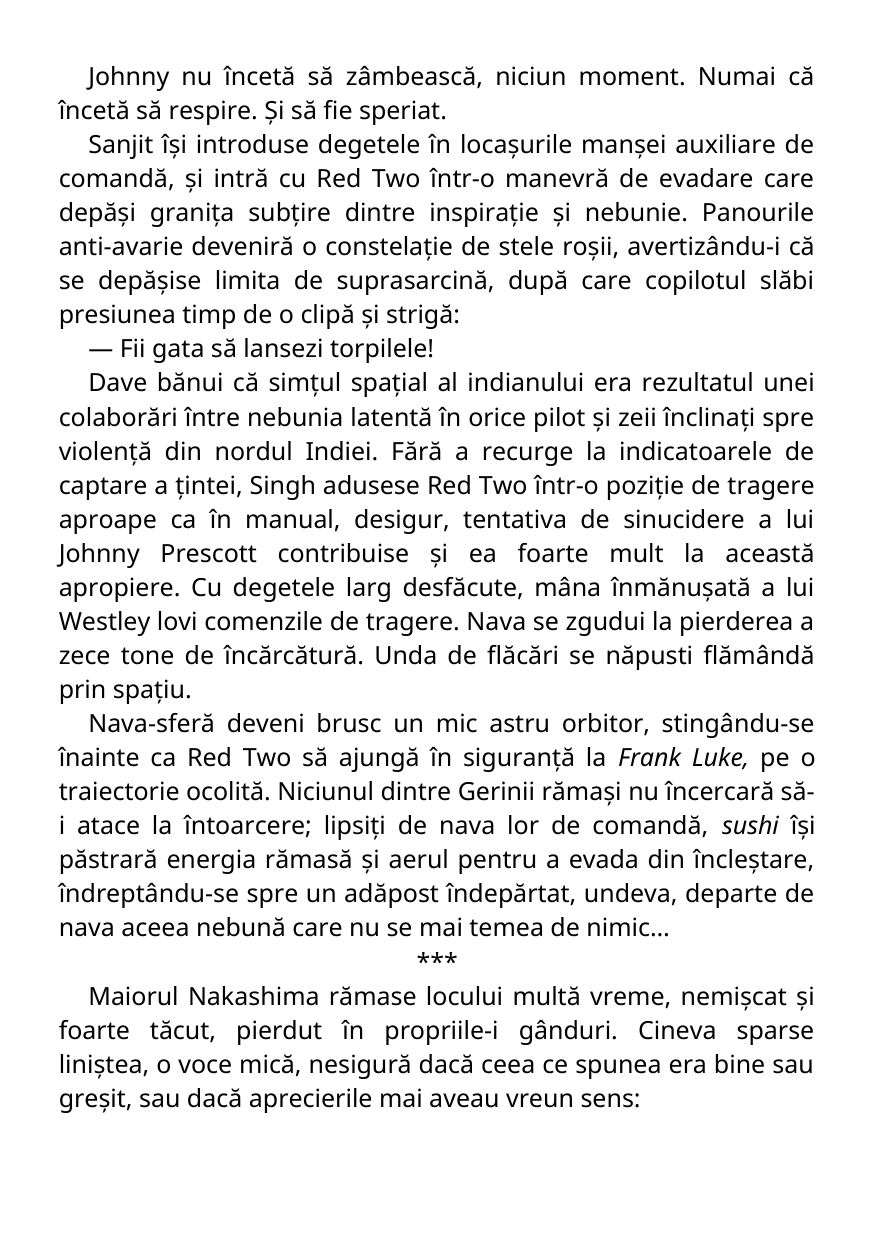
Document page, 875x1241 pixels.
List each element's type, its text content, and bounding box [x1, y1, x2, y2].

text Dave bănui că simţul spaţial al indianului era rezultatul unei colaborări între nebunia latentă în orice pilot şi zeii înclinaţi spre violenţă din nordul Indiei. Fără a recurge la indicatoarele de captare a ţintei, Singh adusese Red Two într-o poziţie de tragere aproape ca în manual, desigur, tentativa de sinucidere a lui Johnny Prescott contribuise şi ea foarte mult la această apropiere. Cu degetele larg desfăcute, mâna înmănuşată a lui Westley lovi comenzile de tragere. Nava se zgudui la pierderea a zece tone de încărcătură. Unda de flăcări se năpusti flămândă prin spaţiu. [58, 365, 816, 706]
text Johnny nu încetă să zâmbească, niciun moment. Numai că încetă să respire. Şi să fie speriat. [58, 58, 816, 127]
text *** [58, 944, 816, 978]
text ― Fii gata să lansezi torpilele! [58, 331, 816, 365]
text Nava-sferă deveni brusc un mic astru orbitor, stingându-se înainte ca Red Two să ajungă în siguranţă la Frank Luke, pe o traiectorie ocolită. Niciunul dintre Gerinii rămaşi nu încercară să-i atace la întoarcere; lipsiţi de nava lor de comandă, sushi îşi păstrară energia rămasă şi aerul pentru a evada din încleştare, îndreptându-se spre un adăpost îndepărtat, undeva, departe de nava aceea nebună care nu se mai temea de nimic… [58, 706, 816, 944]
text Sanjit îşi introduse degetele în locaşurile manşei auxiliare de comandă, şi intră cu Red Two într-o manevră de evadare care depăşi graniţa subţire dintre inspiraţie şi nebunie. Panourile anti-avarie deveniră o constelaţie de stele roşii, avertizându-i că se depăşise limita de suprasarcină, după care copilotul slăbi presiunea timp de o clipă şi strigă: [58, 127, 816, 331]
text Maiorul Nakashima rămase locului multă vreme, nemişcat şi foarte tăcut, pierdut în propriile-i gânduri. Cineva sparse liniştea, o voce mică, nesigură dacă ceea ce spunea era bine sau greşit, sau dacă aprecierile mai aveau vreun sens: [58, 978, 816, 1114]
